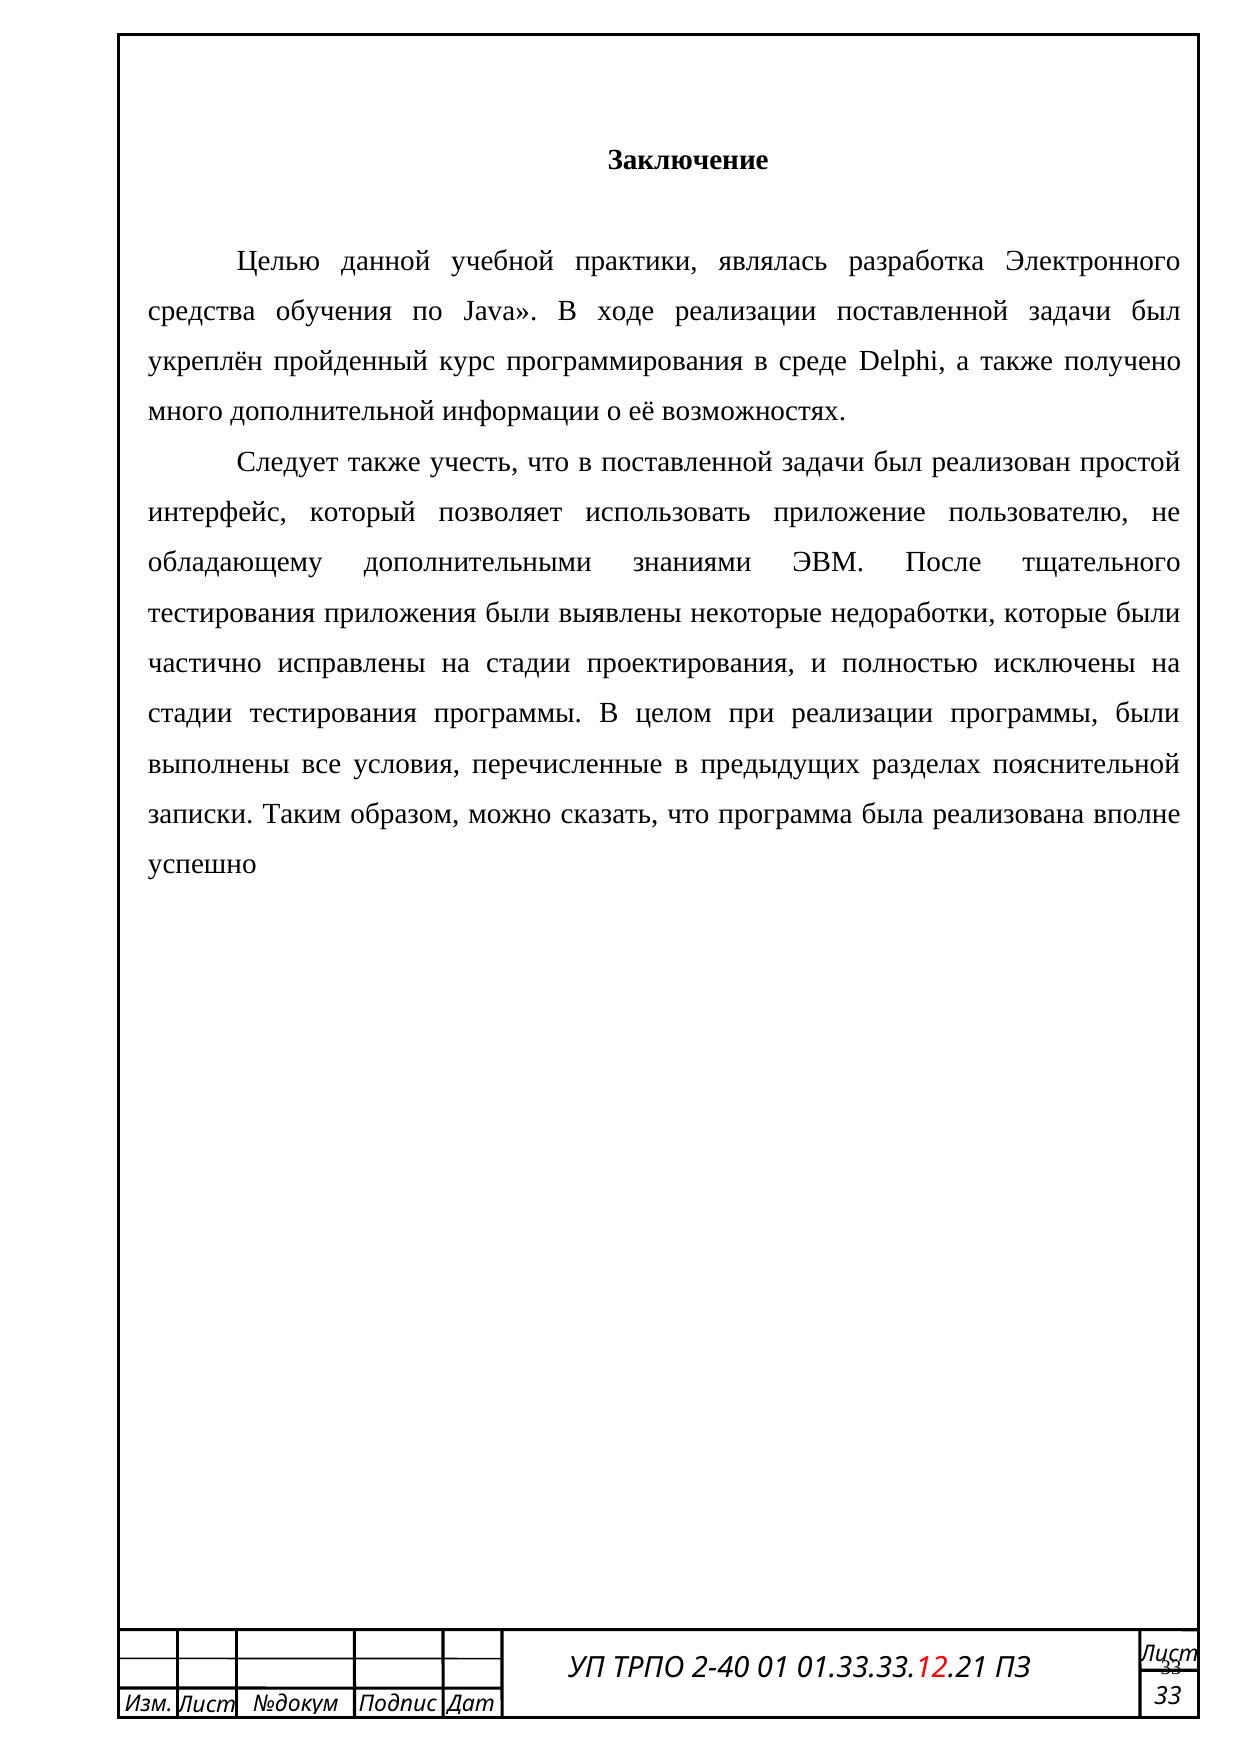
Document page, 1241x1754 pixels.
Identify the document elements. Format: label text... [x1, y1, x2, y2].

text Следует также учесть, что в поставленной задачи был реализован простой интерфейс, который позволяет использовать приложение пользователю, не обладающему дополнительными знаниями ЭВМ. После тщательного тестирования приложения были выявлены некоторые недоработки, которые были частично исправлены на стадии проектирования, и полностью исключены на стадии тестирования программы. В целом при реализации программы, были выполнены все условия, перечисленные в предыдущих разделах пояснительной записки. Таким образом, можно сказать, что программа была реализована вполне успешно [148, 444, 1181, 880]
text Целью данной учебной практики, являлась разработка Электронного средства обучения по Java». В ходе реализации поставленной задачи был укреплён пройденный курс программирования в среде Delphi, а также получено много дополнительной информации о её возможностях. [148, 243, 1181, 427]
text Заключение [194, 142, 1181, 176]
